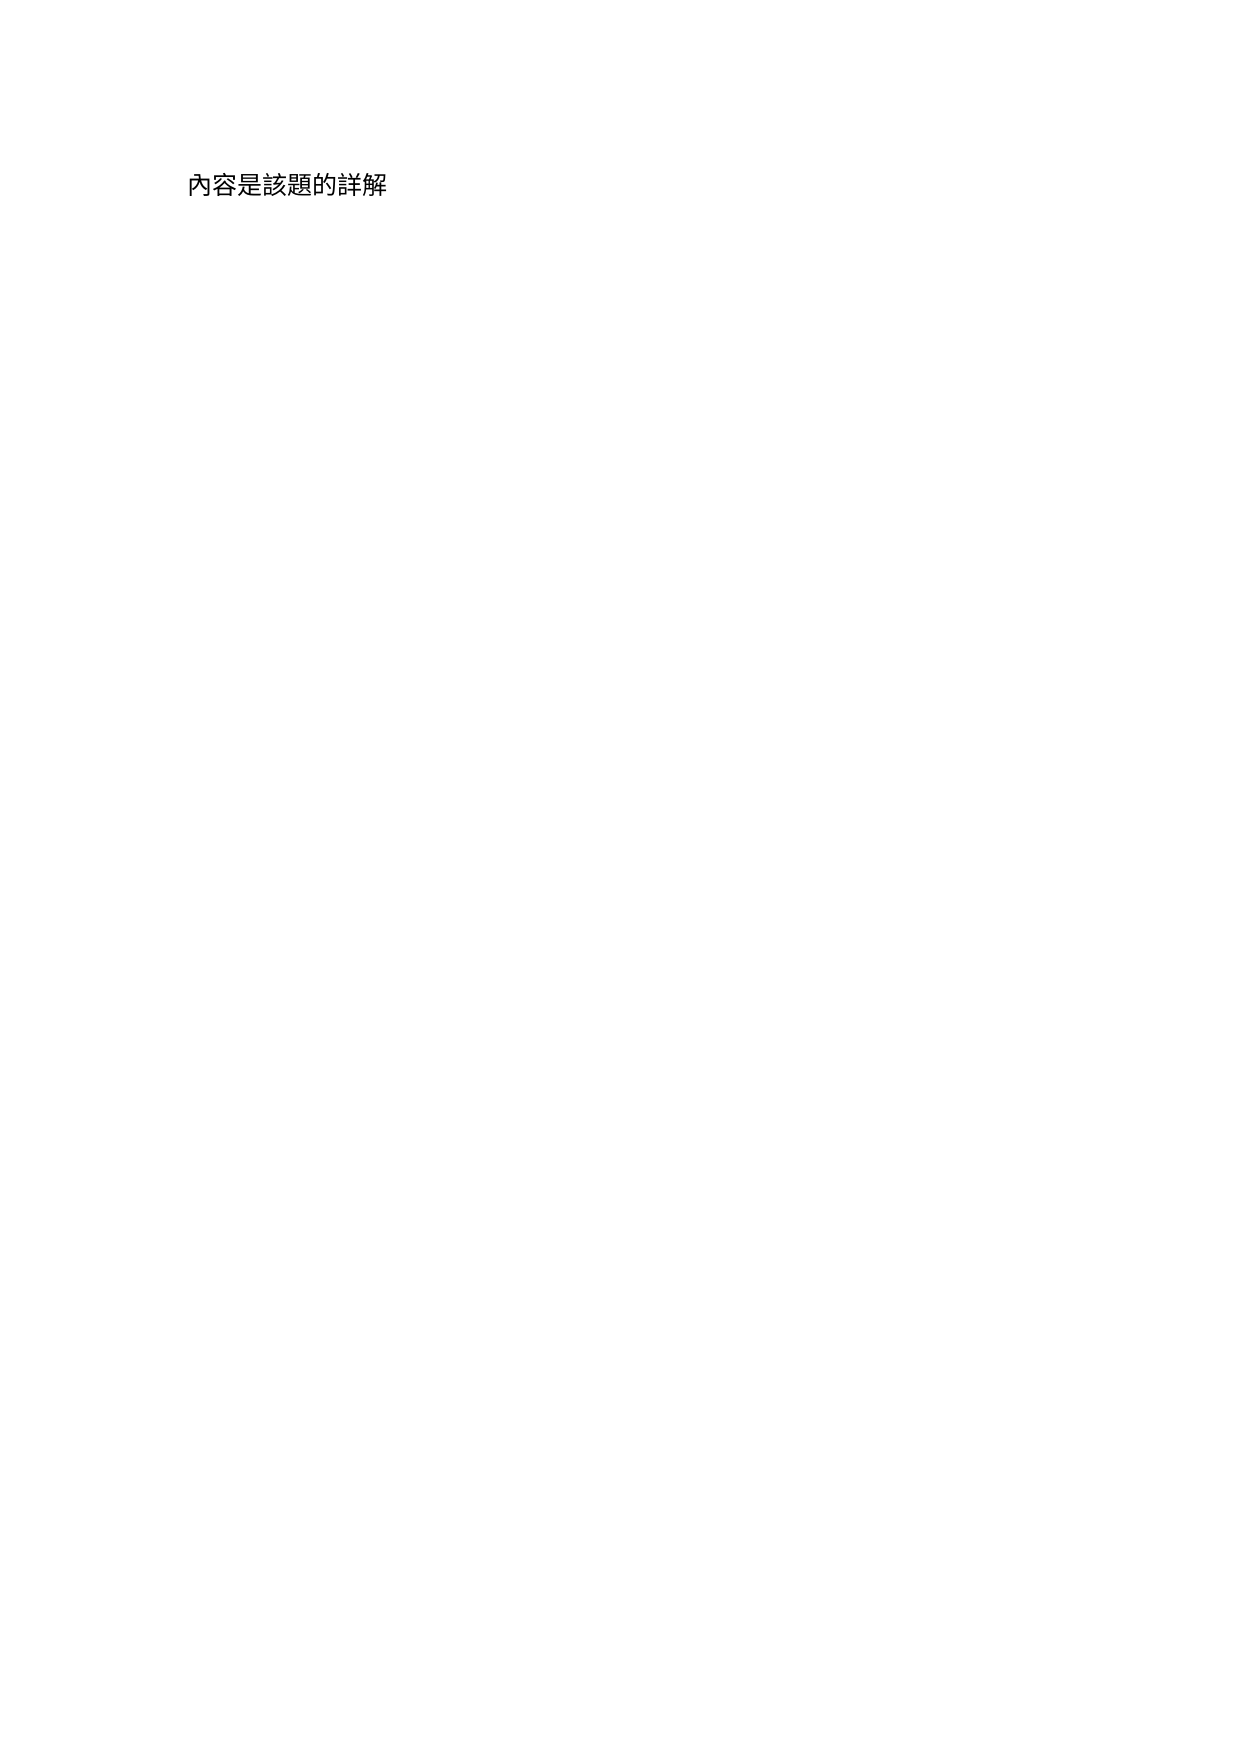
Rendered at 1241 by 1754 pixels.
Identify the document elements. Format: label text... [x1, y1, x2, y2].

text 內容是該題的詳解 [187, 164, 1053, 202]
